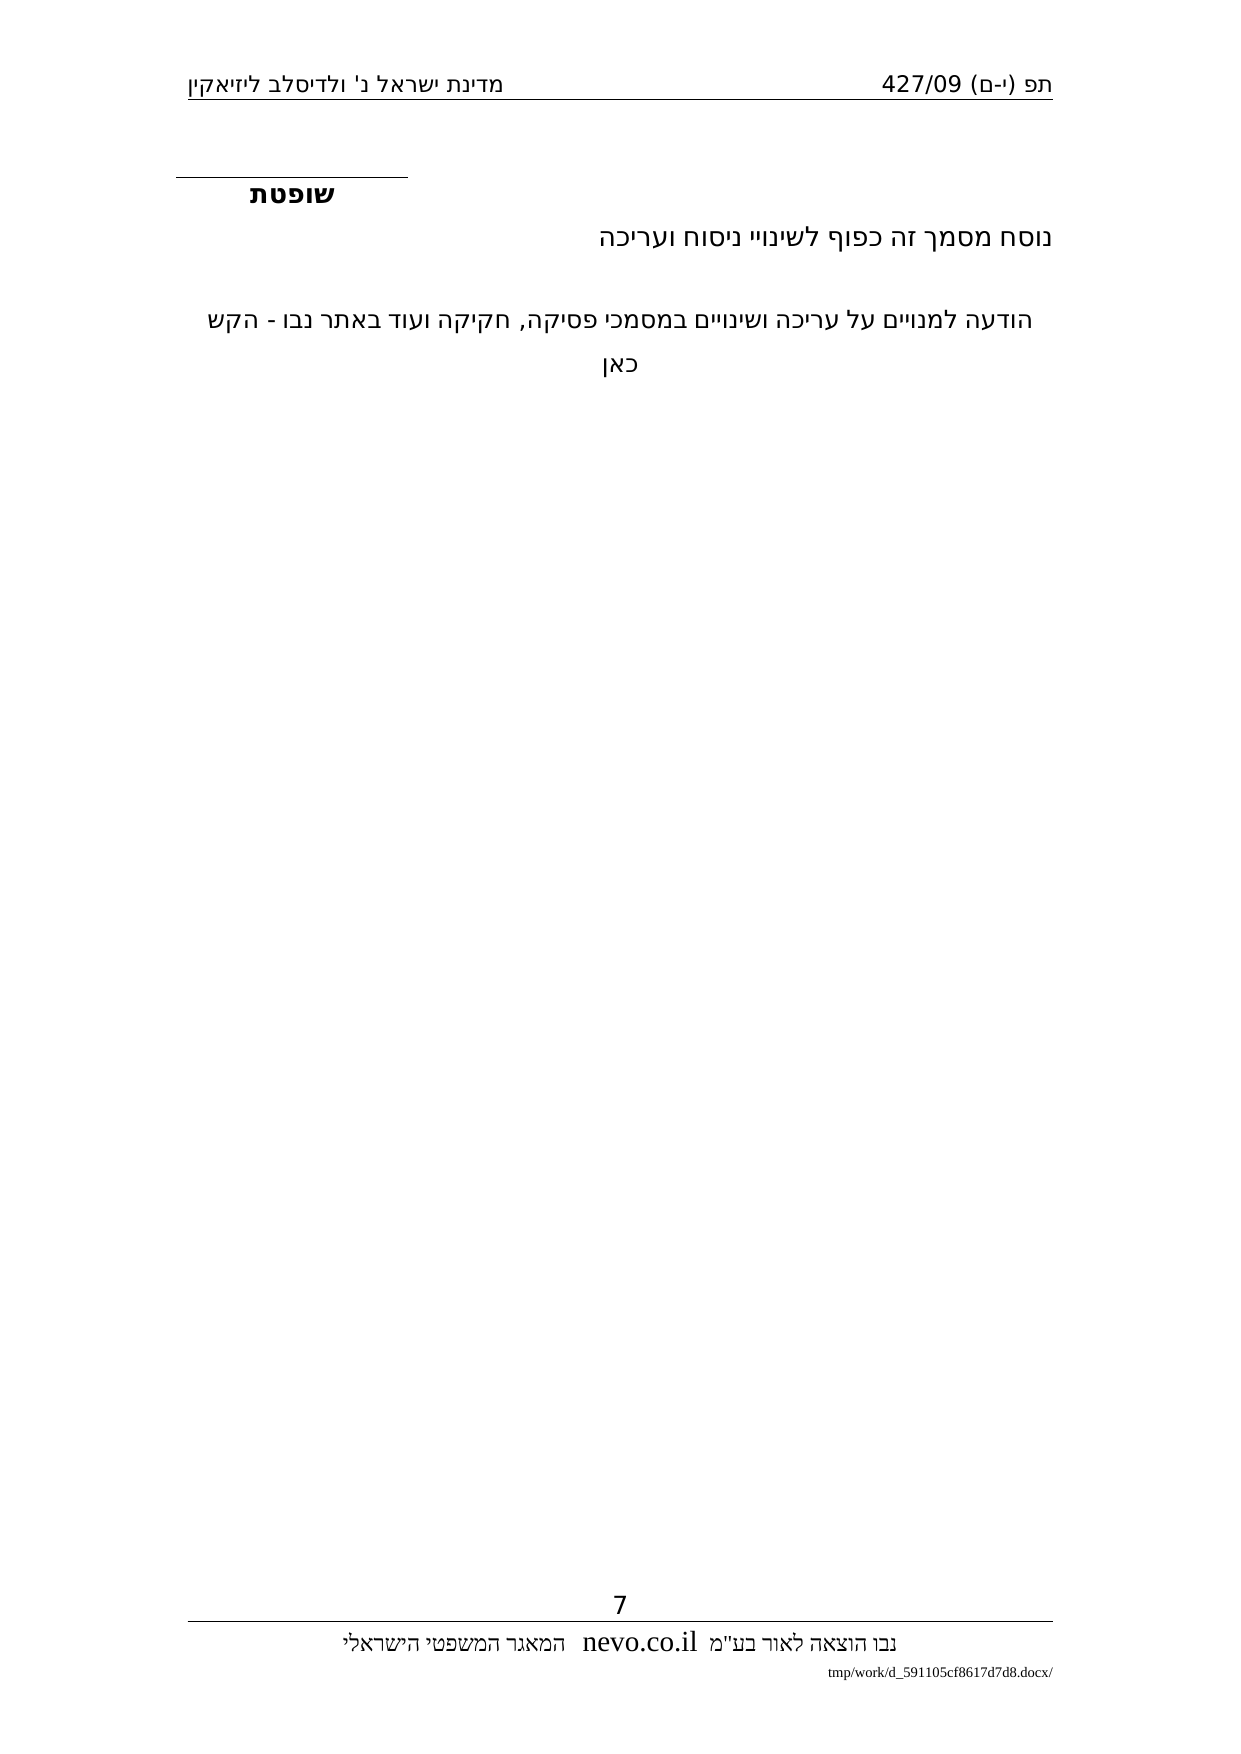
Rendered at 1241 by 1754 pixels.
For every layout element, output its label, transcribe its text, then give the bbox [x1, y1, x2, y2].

table_header נאוה בן-אור, שופטת [176, 178, 408, 222]
text נוסח מסמך זה כפוף לשינויי ניסוח ועריכה [187, 222, 1053, 253]
text הודעה למנויים על עריכה ושינויים במסמכי פסיקה, חקיקה ועוד באתר נבו - הקש כאן [187, 305, 1053, 378]
